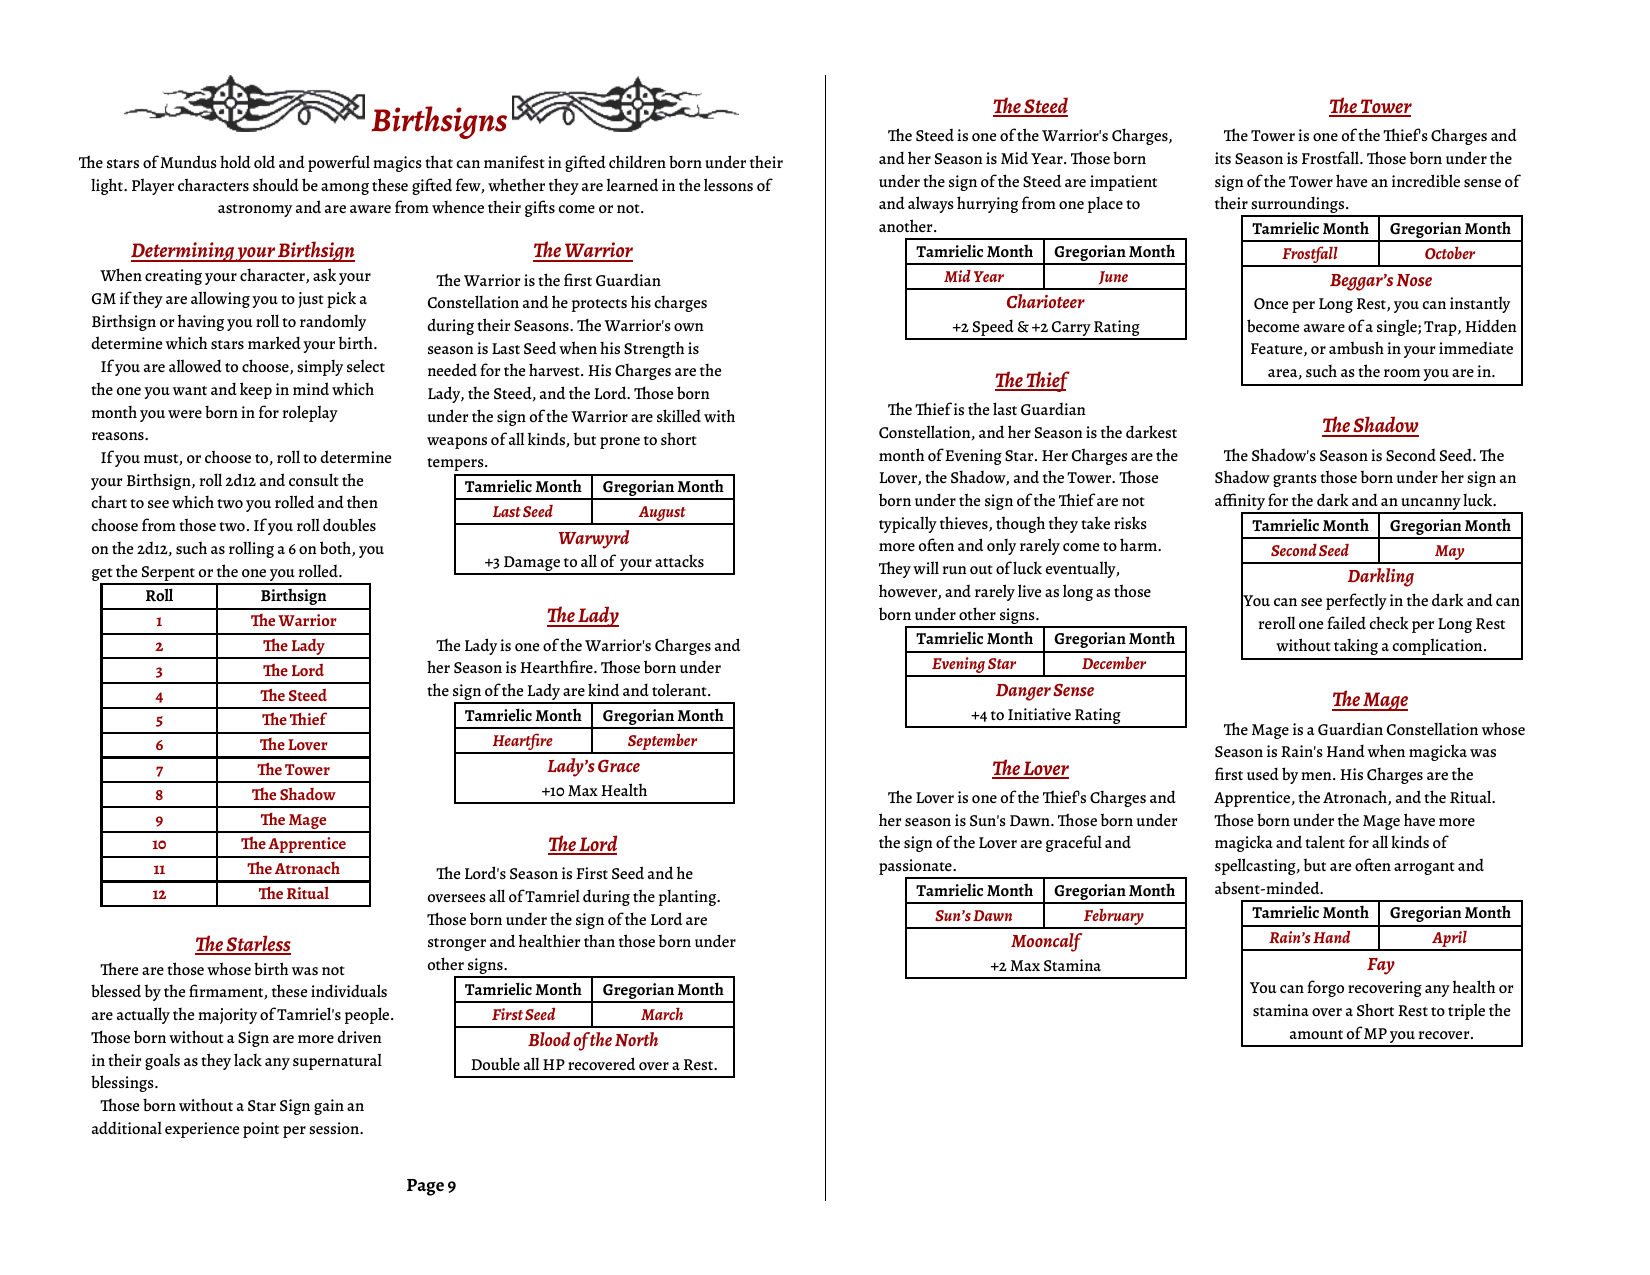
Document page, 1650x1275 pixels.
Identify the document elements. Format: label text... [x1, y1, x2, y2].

table_header Determining your Birthsign When creating your character, ask your GM if they are allowing you to just pick a Birthsign or having you roll to randomly determine which stars marked your birth. If you are allowed to choose, simply select the one you want and keep in mind which month you were born in for roleplay reasons. If you must, or choose to, roll to determine your Birthsign, roll 2d12 and consult the chart to see which two you rolled and then choose from those two. If you roll doubles on the 2d12, such as rolling a 6 on both, you get the Serpent or the one you rolled. The Starless There are those whose birth was not blessed by the firmament, these individuals are actually the majority of Tamriel's people. Those born without a Sign are more driven in their goals as they lack any supernatural blessings. Those born without a Star Sign gain an additional experience point per session. [77, 222, 411, 1171]
subtitle The stars of Mundus hold old and powerful magics that can manifest in gifted children born under their light. Player characters should be among these gifted few, whether they are learned in the lessons of astronomy and are aware from whence their gifts come or not. [75, 151, 787, 219]
table_header The Warrior The Warrior is the first Guardian Constellation and he protects his charges during their Seasons. The Warrior's own season is Last Seed when his Strength is needed for the harvest. His Charges are the Lady, the Steed, and the Lord. Those born under the sign of the Warrior are skilled with weapons of all kinds, but prone to short tempers. The Lady The Lady is one of the Warrior's Charges and her Season is Hearthfire. Those born under the sign of the Lady are kind and tolerant. The Lord The Lord's Season is First Seed and he oversees all of Tamriel during the planting. Those born under the sign of the Lord are stronger and healthier than those born under other signs. [413, 222, 755, 1171]
text Page 9 [75, 1173, 787, 1198]
picture [123, 75, 365, 132]
picture [512, 76, 739, 132]
